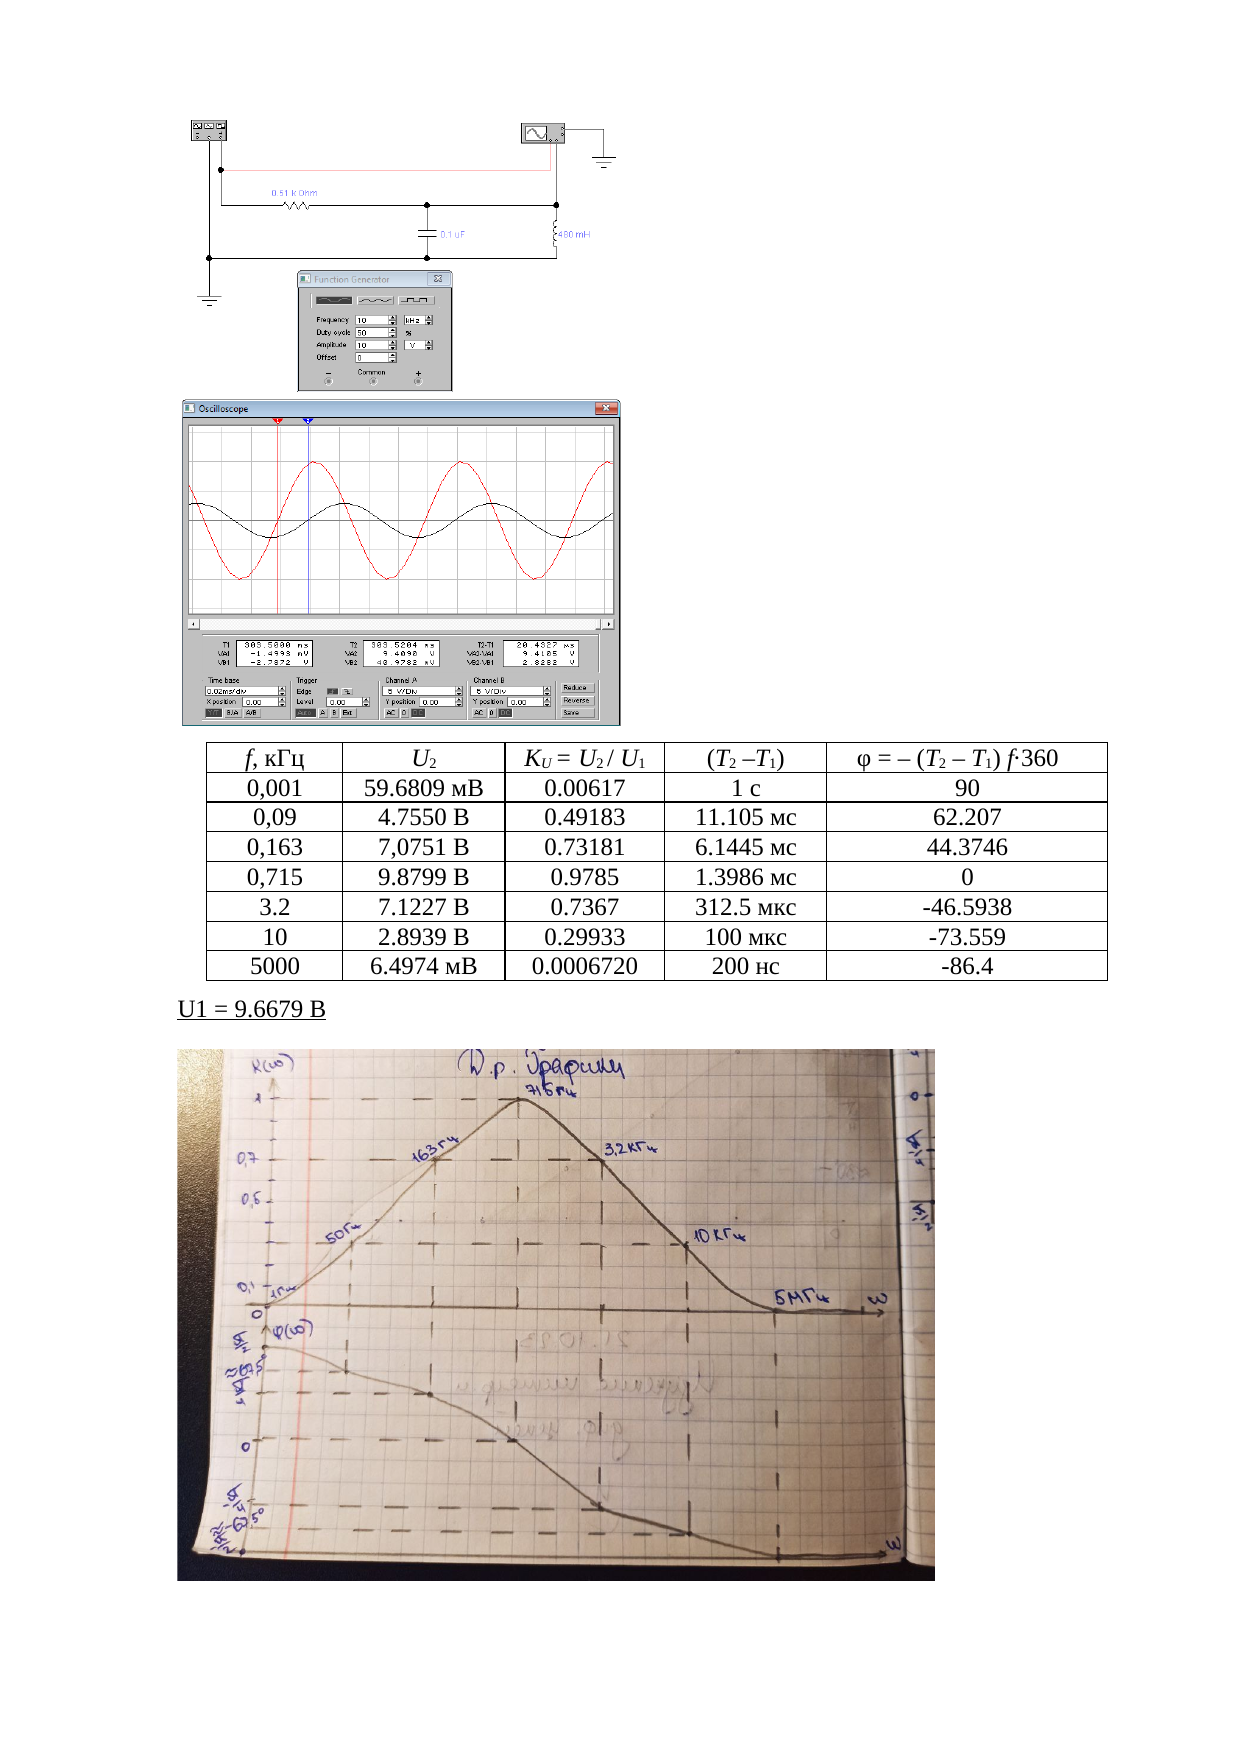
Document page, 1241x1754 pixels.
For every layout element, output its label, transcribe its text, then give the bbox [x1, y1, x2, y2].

picture [177, 1049, 935, 1581]
table_cell 9.8799 В [343, 862, 504, 891]
table_cell -86.4 [827, 951, 1107, 980]
text U1 = 9.6679 В [177, 994, 1152, 1022]
table_cell 0.73181 [506, 832, 664, 861]
table_cell 6.4974 мВ [343, 951, 504, 980]
table_header KU = U2 / U1 [506, 743, 664, 772]
table_cell 0,163 [207, 832, 342, 861]
table_cell 0,09 [207, 803, 342, 831]
table_header φ = – (T2 – T1) f·360 [827, 743, 1107, 772]
table_cell 0.0006720 [506, 951, 664, 980]
table_cell 5000 [207, 951, 342, 980]
table_cell 200 нс [665, 951, 826, 980]
table_header U2 [343, 743, 504, 772]
table_header f, кГц [207, 743, 342, 772]
table_cell 62.207 [827, 803, 1107, 831]
picture [177, 118, 623, 728]
table_cell 44.3746 [827, 832, 1107, 861]
table_cell 3.2 [207, 892, 342, 921]
table_cell -73.559 [827, 922, 1107, 950]
table_cell 4.7550 В [343, 803, 504, 831]
table_cell 7,0751 В [343, 832, 504, 861]
table_cell 0,001 [207, 773, 342, 801]
table_cell 0.29933 [506, 922, 664, 950]
table_cell 0.9785 [506, 862, 664, 891]
table_cell 0,715 [207, 862, 342, 891]
table_cell 0.49183 [506, 803, 664, 831]
table_cell 100 мкс [665, 922, 826, 950]
table_cell 0.7367 [506, 892, 664, 921]
table_cell 90 [827, 773, 1107, 801]
table_cell 11.105 мс [665, 803, 826, 831]
table_cell 0 [827, 862, 1107, 891]
table_cell 2.8939 В [343, 922, 504, 950]
table_cell 0.00617 [506, 773, 664, 801]
table_cell 312.5 мкс [665, 892, 826, 921]
table_cell 10 [207, 922, 342, 950]
table_header (T2 –T1) [665, 743, 826, 772]
table_cell 59.6809 мВ [343, 773, 504, 801]
table_cell 1 c [665, 773, 826, 801]
table_cell 6.1445 мс [665, 832, 826, 861]
table_cell -46.5938 [827, 892, 1107, 921]
table_cell 1.3986 мс [665, 862, 826, 891]
table_cell 7.1227 В [343, 892, 504, 921]
